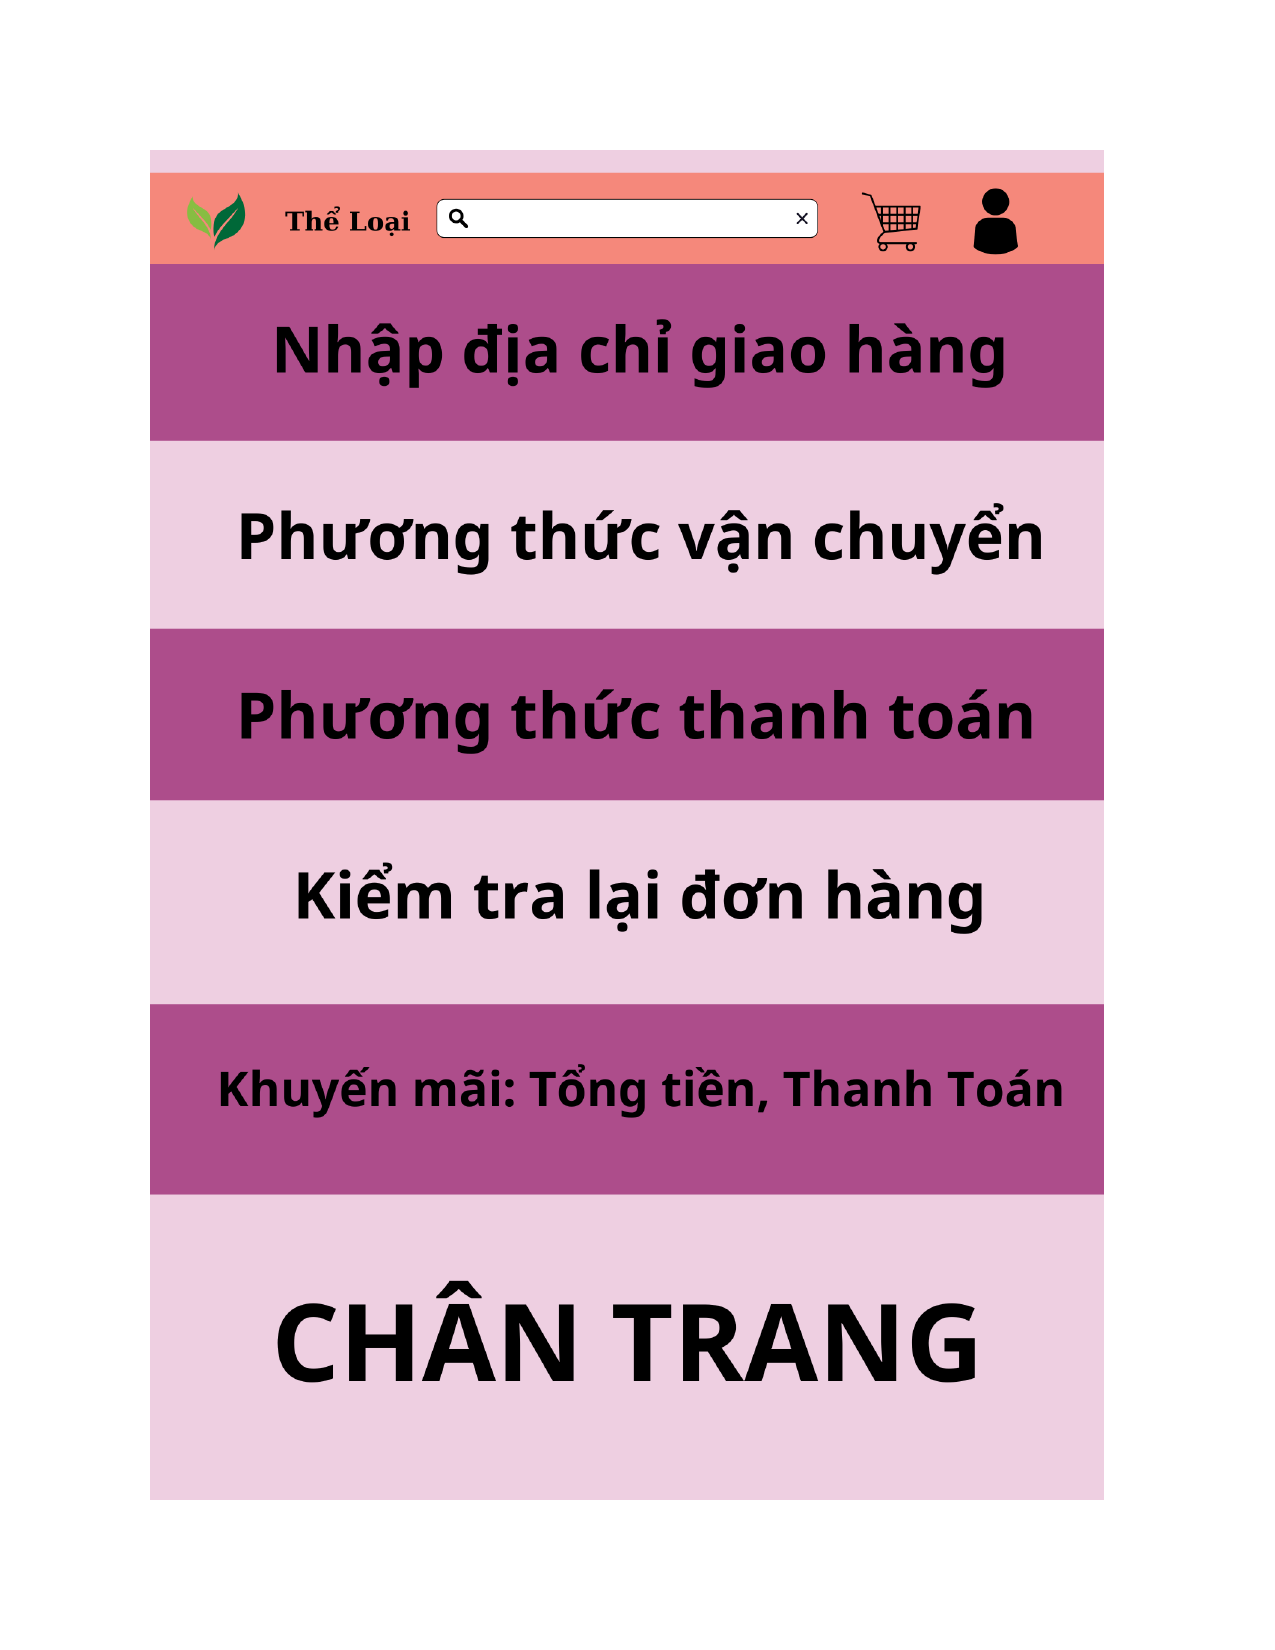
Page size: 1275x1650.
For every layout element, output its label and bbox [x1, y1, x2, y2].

picture [150, 150, 1104, 1500]
